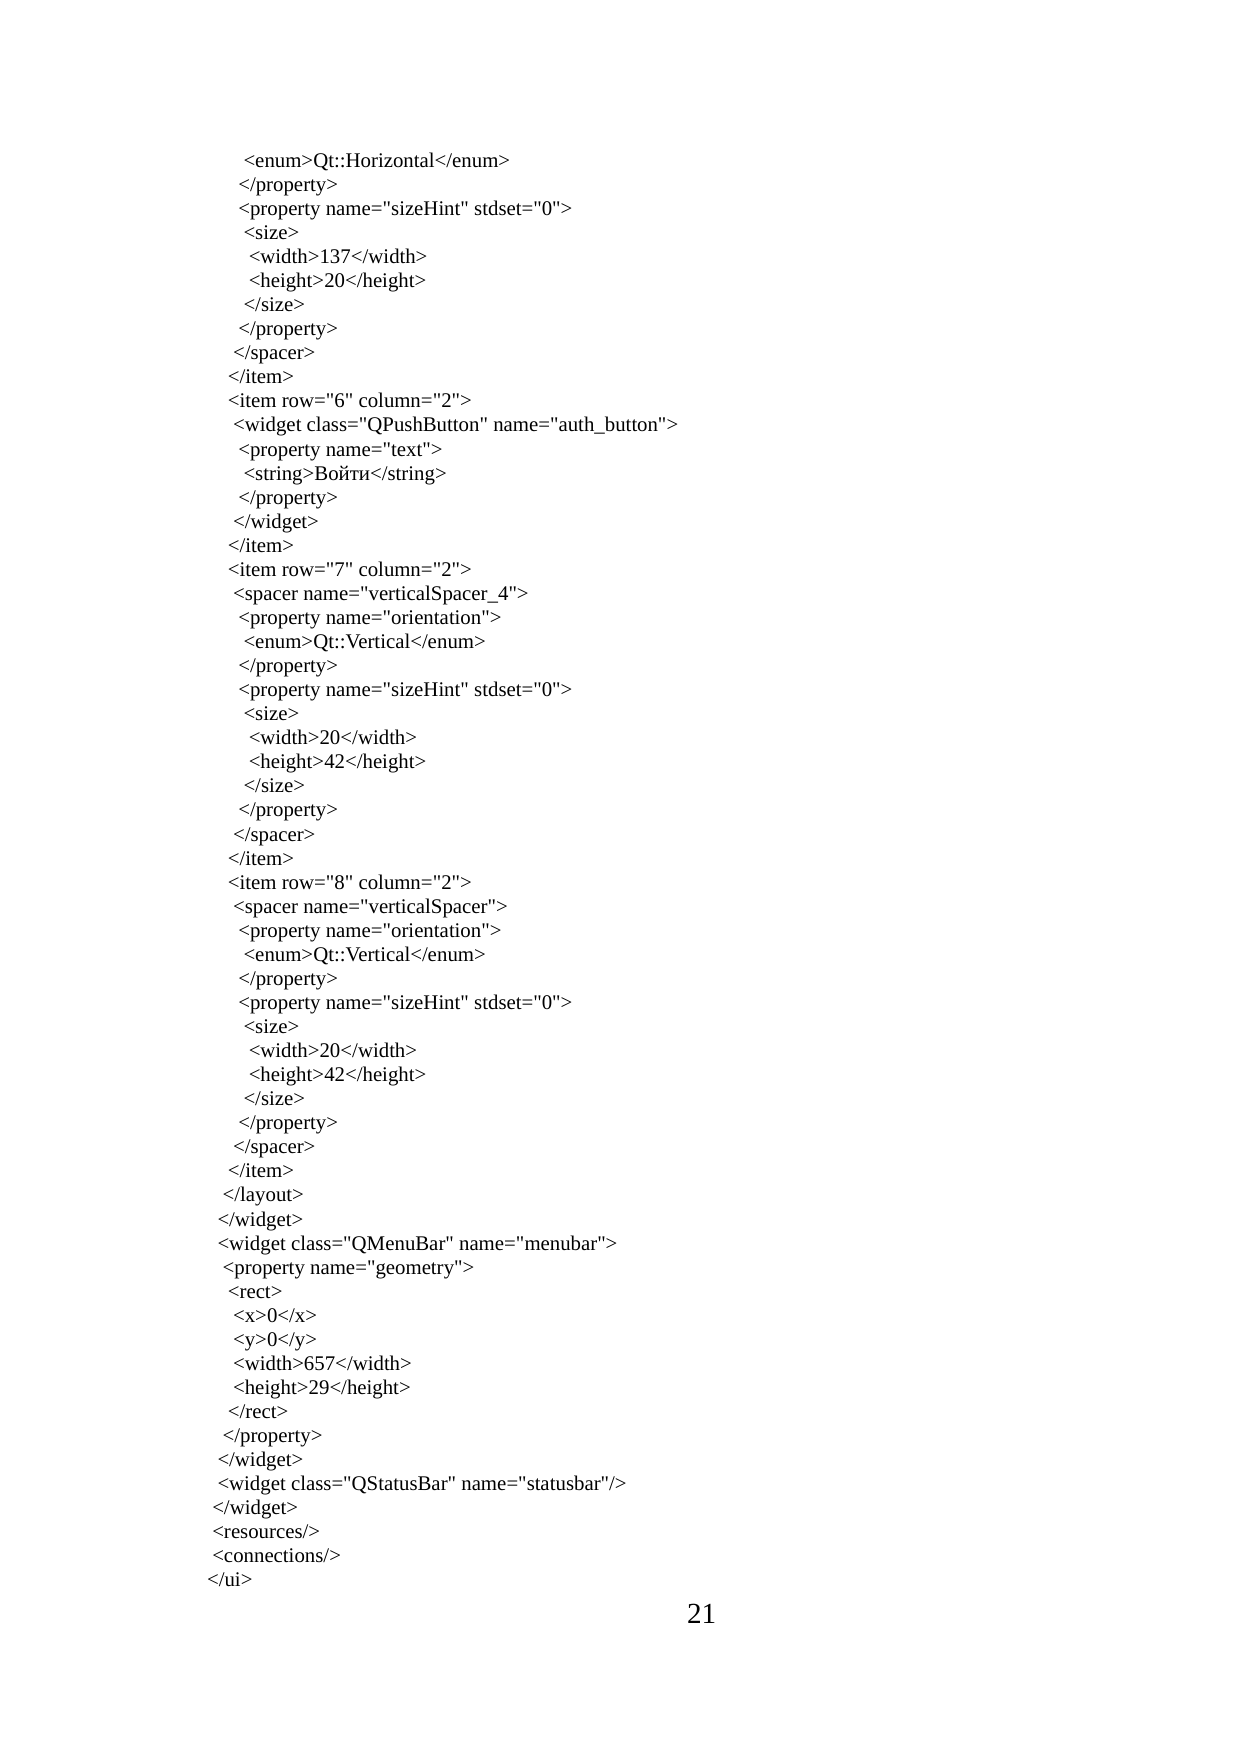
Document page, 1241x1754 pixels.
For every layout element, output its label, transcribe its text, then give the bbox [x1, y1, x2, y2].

text <x>0</x> [207, 1303, 1122, 1327]
text <height>20</height> [207, 268, 1122, 292]
text <property name="orientation"> [207, 918, 1122, 942]
text </widget> [207, 509, 1122, 533]
text <width>20</width> [207, 1038, 1122, 1062]
text <width>137</width> [207, 244, 1122, 268]
text <widget class="QStatusBar" name="statusbar"/> [207, 1471, 1122, 1495]
text <enum>Qt::Vertical</enum> [207, 942, 1122, 966]
text </widget> [207, 1495, 1122, 1519]
text <resources/> [207, 1519, 1122, 1543]
text </property> [207, 1110, 1122, 1134]
text <height>42</height> [207, 749, 1122, 773]
text </property> [207, 316, 1122, 340]
text <width>20</width> [207, 725, 1122, 749]
text <width>657</width> [207, 1351, 1122, 1375]
text </property> [207, 653, 1122, 677]
text <property name="geometry"> [207, 1254, 1122, 1279]
text <y>0</y> [207, 1327, 1122, 1351]
text </property> [207, 484, 1122, 509]
text <string>Войти</string> [207, 461, 1122, 484]
text </size> [207, 773, 1122, 797]
text <size> [207, 701, 1122, 725]
text <property name="text"> [207, 436, 1122, 461]
text </ui> [207, 1567, 1122, 1591]
text </widget> [207, 1447, 1122, 1471]
text <widget class="QPushButton" name="auth_button"> [207, 412, 1122, 436]
text </spacer> [207, 1134, 1122, 1158]
text <size> [207, 1014, 1122, 1038]
text </property> [207, 172, 1122, 196]
text </item> [207, 533, 1122, 557]
text <item row="7" column="2"> [207, 557, 1122, 581]
text </widget> [207, 1206, 1122, 1231]
text <size> [207, 220, 1122, 244]
text <property name="sizeHint" stdset="0"> [207, 677, 1122, 701]
text <property name="orientation"> [207, 605, 1122, 629]
text </size> [207, 292, 1122, 316]
text <height>29</height> [207, 1375, 1122, 1399]
text <spacer name="verticalSpacer"> [207, 894, 1122, 918]
text </item> [207, 1158, 1122, 1182]
text </property> [207, 966, 1122, 990]
text <item row="6" column="2"> [207, 388, 1122, 412]
text <property name="sizeHint" stdset="0"> [207, 196, 1122, 220]
text </spacer> [207, 821, 1122, 846]
text <connections/> [207, 1543, 1122, 1567]
text </spacer> [207, 340, 1122, 364]
text <enum>Qt::Vertical</enum> [207, 629, 1122, 653]
text </property> [207, 797, 1122, 821]
text </property> [207, 1423, 1122, 1447]
text <widget class="QMenuBar" name="menubar"> [207, 1231, 1122, 1254]
text </item> [207, 846, 1122, 869]
text <enum>Qt::Horizontal</enum> [207, 148, 1122, 172]
text <rect> [207, 1279, 1122, 1303]
text </rect> [207, 1399, 1122, 1423]
text </size> [207, 1086, 1122, 1110]
text <height>42</height> [207, 1062, 1122, 1086]
text </item> [207, 364, 1122, 388]
text <item row="8" column="2"> [207, 869, 1122, 894]
text <spacer name="verticalSpacer_4"> [207, 581, 1122, 605]
text <property name="sizeHint" stdset="0"> [207, 990, 1122, 1014]
text </layout> [207, 1182, 1122, 1206]
